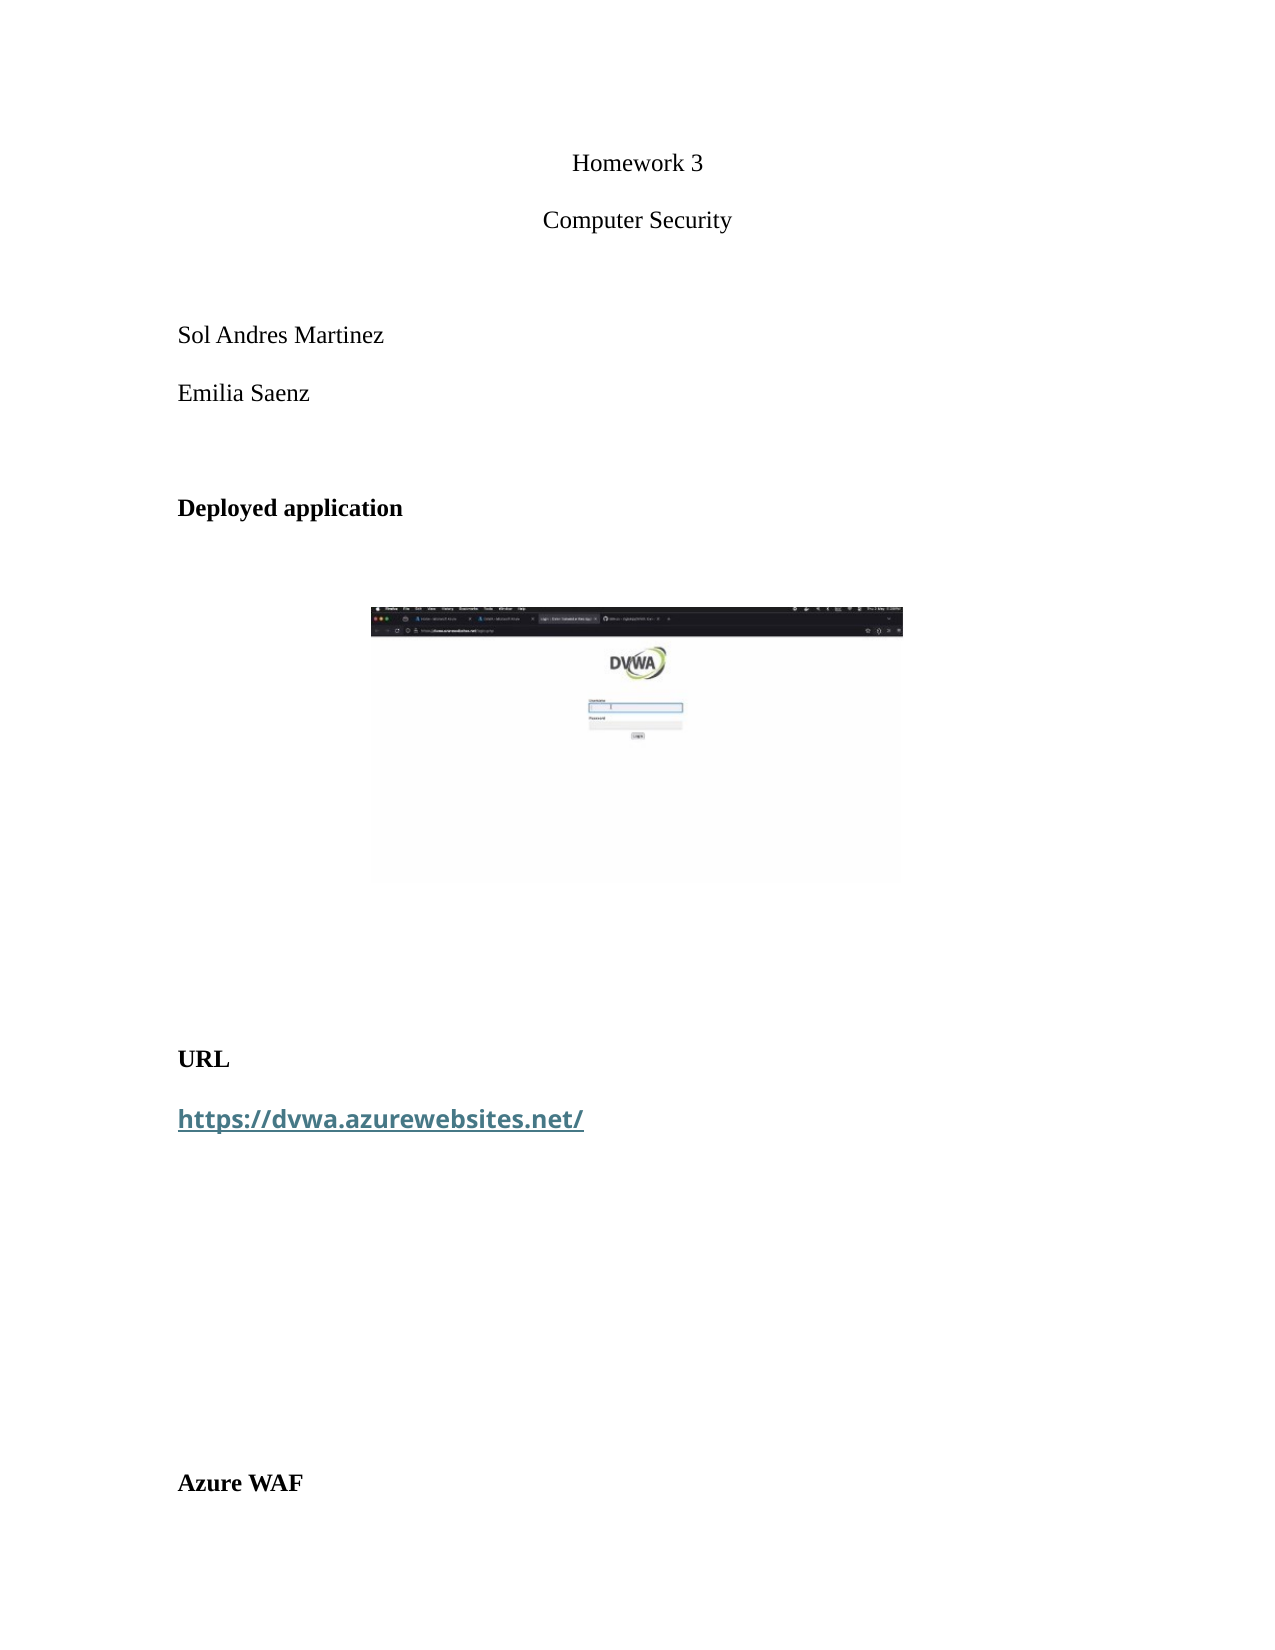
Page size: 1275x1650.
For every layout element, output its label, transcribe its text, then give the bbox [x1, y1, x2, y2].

text Sol Andres Martinez [177, 320, 1098, 349]
text URL [177, 1044, 1098, 1073]
text Azure WAF [177, 1468, 1098, 1496]
text Computer Security [177, 205, 1098, 234]
text Emilia Saenz [177, 378, 1098, 406]
text Homework 3 [177, 148, 1098, 176]
picture [371, 607, 904, 885]
text Deployed application [177, 493, 1098, 521]
text https://dvwa.azurewebsites.net/ [177, 1101, 1098, 1135]
